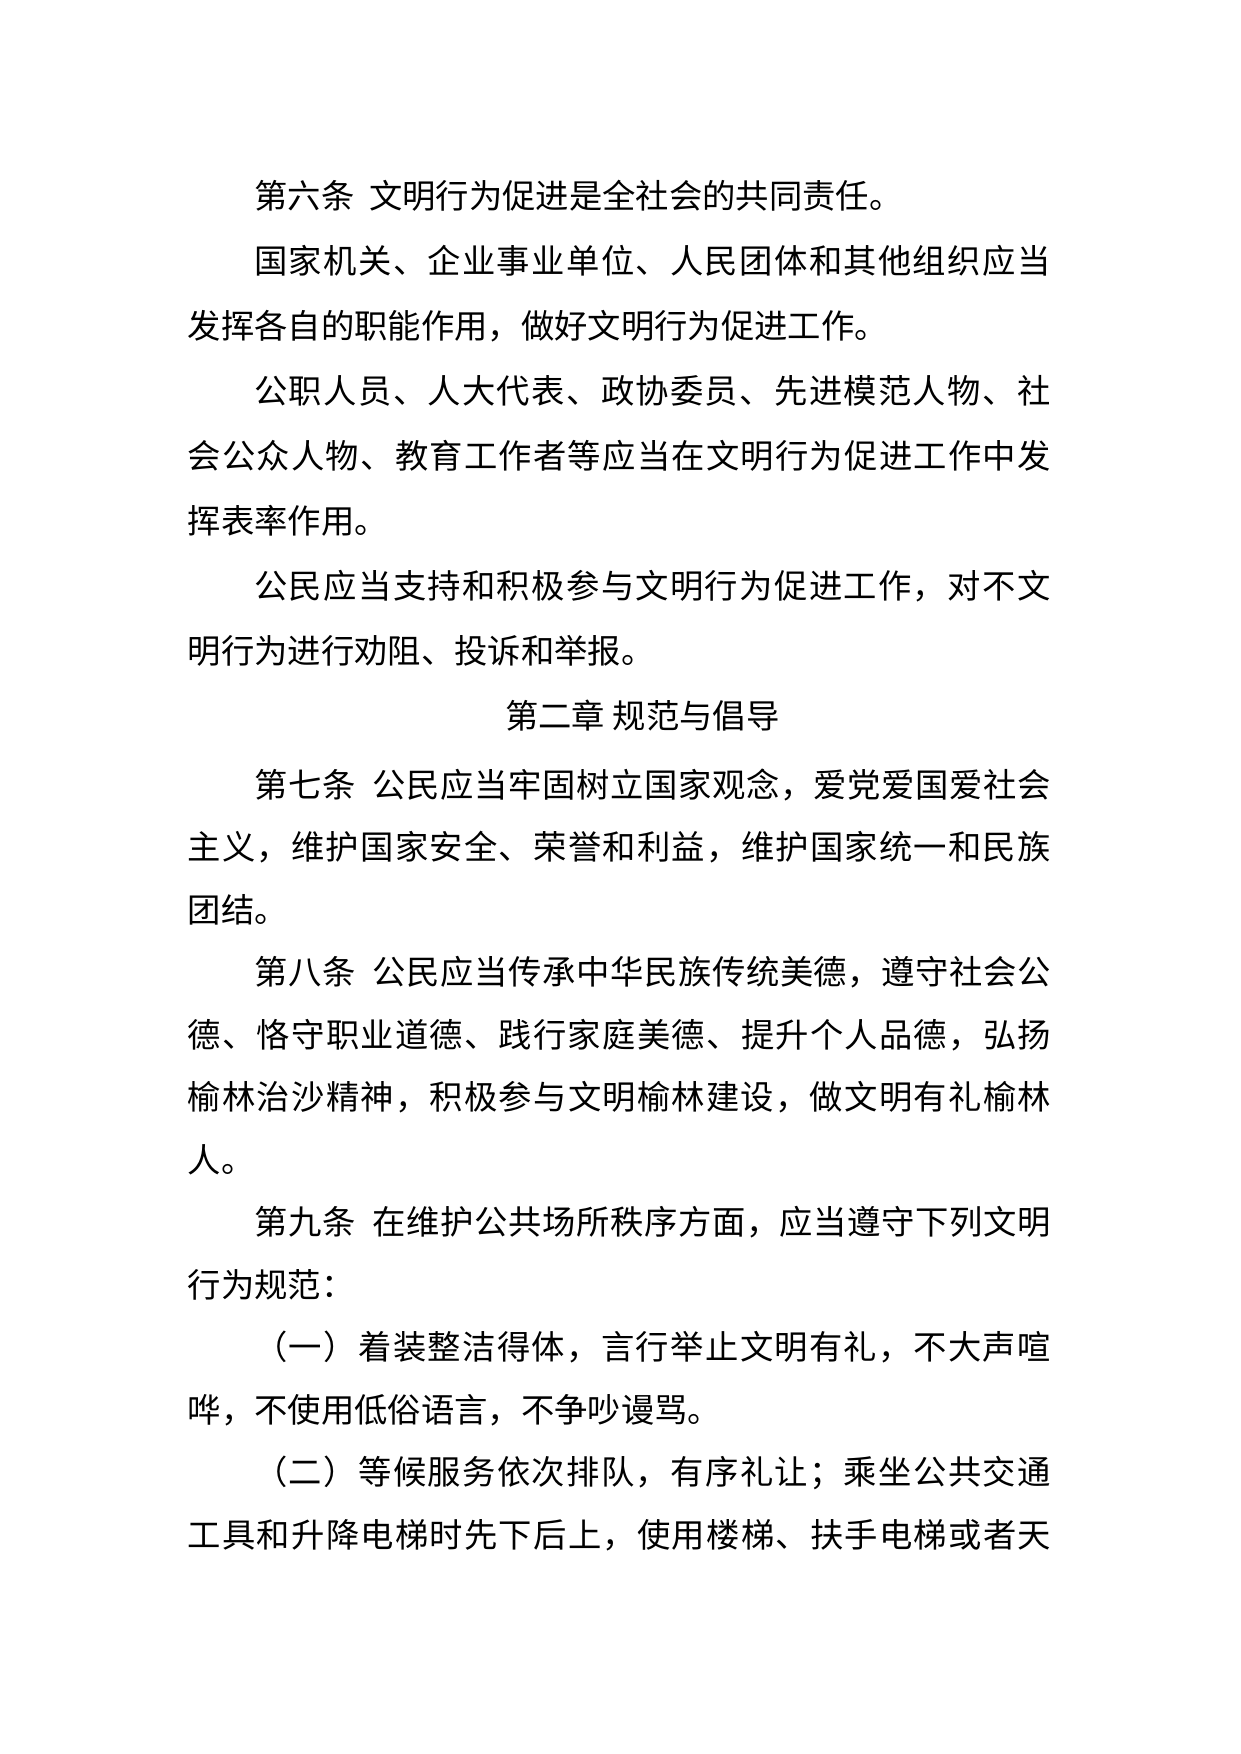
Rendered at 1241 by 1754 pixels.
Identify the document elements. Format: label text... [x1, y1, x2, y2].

text 国家机关、企业事业单位、人民团体和其他组织应当发挥各自的职能作用，做好文明行为促进工作。 [187, 227, 1053, 357]
text 第八条 公民应当传承中华民族传统美德，遵守社会公德、恪守职业道德、践行家庭美德、提升个人品德，弘扬榆林治沙精神，积极参与文明榆林建设，做文明有礼榆林人。 [187, 934, 1053, 1184]
text 公民应当支持和积极参与文明行为促进工作，对不文明行为进行劝阻、投诉和举报。 [187, 552, 1053, 682]
text 第九条 在维护公共场所秩序方面，应当遵守下列文明行为规范： [187, 1184, 1053, 1309]
text 公职人员、人大代表、政协委员、先进模范人物、社会公众人物、教育工作者等应当在文明行为促进工作中发挥表率作用。 [187, 357, 1053, 552]
text 第二章 规范与倡导 [231, 682, 1053, 747]
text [187, 1434, 1053, 1559]
text 第七条 公民应当牢固树立国家观念，爱党爱国爱社会主义，维护国家安全、荣誉和利益，维护国家统一和民族团结。 [187, 747, 1053, 934]
text 第六条 文明行为促进是全社会的共同责任。 [187, 162, 1053, 227]
text （一）着装整洁得体，言行举止文明有礼，不大声喧哗，不使用低俗语言，不争吵谩骂。 [187, 1309, 1053, 1434]
